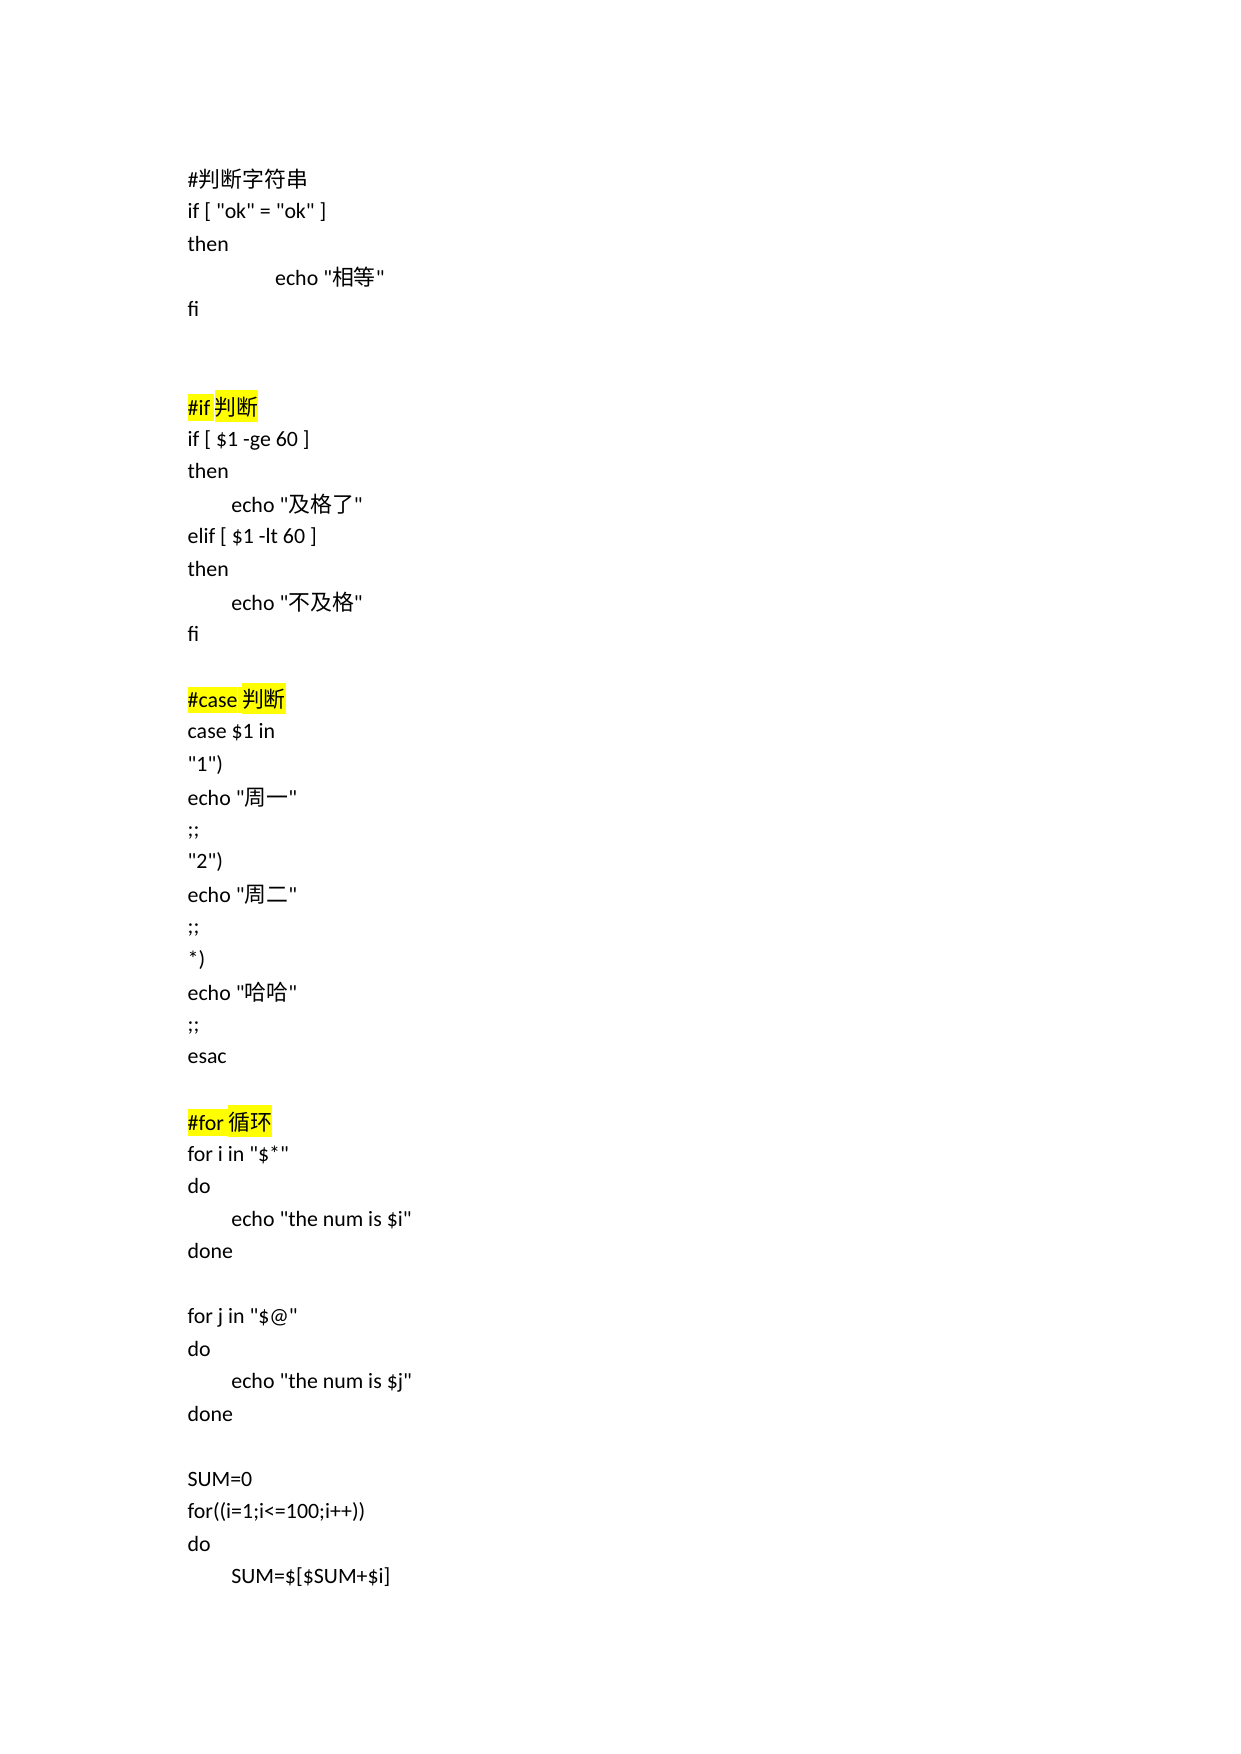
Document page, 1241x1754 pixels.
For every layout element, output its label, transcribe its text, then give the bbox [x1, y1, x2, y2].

text esac [187, 1039, 1053, 1072]
text elif [ $1 -lt 60 ] [187, 519, 1053, 552]
text echo "the num is $j" [187, 1364, 1053, 1397]
text "2") [187, 844, 1053, 877]
text SUM=0 [187, 1462, 1053, 1494]
text do [187, 1527, 1053, 1559]
text echo "周一" [187, 779, 1053, 812]
text case $1 in [187, 714, 1053, 747]
text done [187, 1234, 1053, 1267]
text #if判断 [187, 389, 1053, 422]
text for j in "$@" [187, 1299, 1053, 1332]
text ;; [187, 812, 1053, 844]
text SUM=$[$SUM+$i] [187, 1559, 1053, 1592]
text do [187, 1169, 1053, 1202]
text echo "the num is $i" [187, 1202, 1053, 1234]
text #for循环 [187, 1104, 1053, 1137]
text echo "相等" [187, 259, 1053, 292]
text fi [187, 617, 1053, 649]
text echo "不及格" [187, 584, 1053, 617]
text echo "周二" [187, 877, 1053, 909]
text #case判断 [187, 682, 1053, 714]
text if [ $1 -ge 60 ] [187, 422, 1053, 454]
text for((i=1;i<=100;i++)) [187, 1494, 1053, 1527]
text if [ "ok" = "ok" ] [187, 194, 1053, 227]
text ;; [187, 1007, 1053, 1039]
text echo "及格了" [187, 487, 1053, 519]
text do [187, 1332, 1053, 1364]
text "1") [187, 747, 1053, 779]
text ;; [187, 909, 1053, 942]
text *) [187, 942, 1053, 974]
text #判断字符串 [187, 162, 1053, 194]
text echo "哈哈" [187, 974, 1053, 1007]
text fi [187, 292, 1053, 324]
text done [187, 1397, 1053, 1429]
text then [187, 552, 1053, 584]
text for i in "$*" [187, 1137, 1053, 1169]
text then [187, 454, 1053, 487]
text then [187, 227, 1053, 259]
